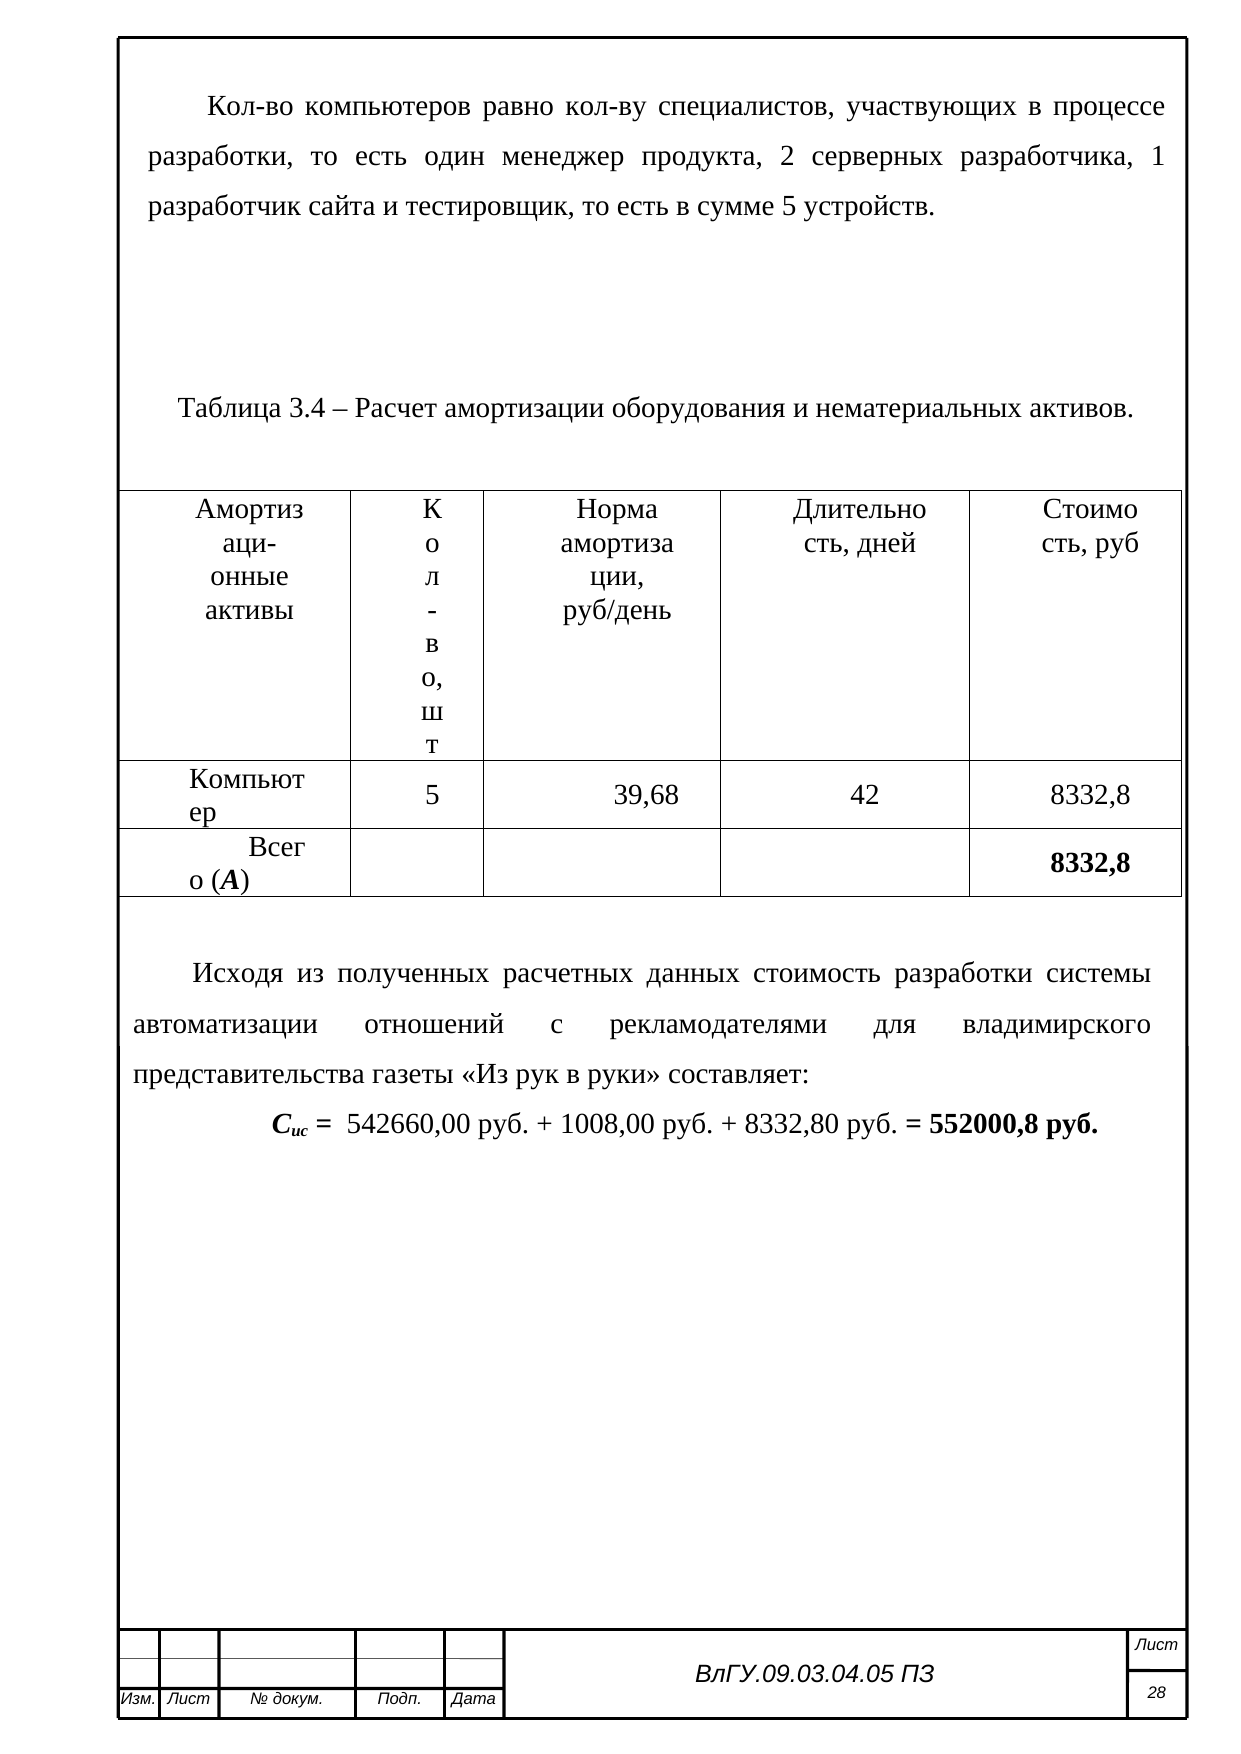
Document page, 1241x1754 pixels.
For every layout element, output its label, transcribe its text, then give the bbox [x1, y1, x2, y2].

table_cell 5 [351, 761, 483, 828]
table_cell [721, 829, 969, 896]
text Таблица 3.4 – Расчет амортизации оборудования и нематериальных активов. [177, 390, 1152, 423]
table_cell [351, 829, 483, 896]
table_header Норма амортизации, руб/день [484, 491, 720, 760]
text Сис = 542660,00 руб. + 1008,00 руб. + 8332,80 руб. = 552000,8 руб. [148, 1106, 1181, 1140]
table_cell 8332,8 [970, 761, 1181, 828]
table_header Стоимость, руб [970, 491, 1181, 760]
table_cell 8332,8 [970, 829, 1181, 896]
text Кол-во компьютеров равно кол-ву специалистов, участвующих в процессе разработки, то есть один менеджер продукта, 2 серверных разработчика, 1 разработчик сайта и тестировщик, то есть в сумме 5 устройств. [148, 88, 1167, 222]
text Исходя из полученных расчетных данных стоимость разработки системы автоматизации отношений с рекламодателями для владимирского представительства газеты «Из рук в руки» составляет: [133, 956, 1152, 1090]
table_cell 42 [721, 761, 969, 828]
table_header Амортизаци-онные активы [119, 491, 350, 760]
table_header Длительность, дней [721, 491, 969, 760]
table_header Кол-во, шт [351, 491, 483, 760]
table_cell Всего (А) [119, 829, 350, 896]
table_cell [484, 829, 720, 896]
table_cell Компьютер [119, 761, 350, 828]
table_cell 39,68 [484, 761, 720, 828]
